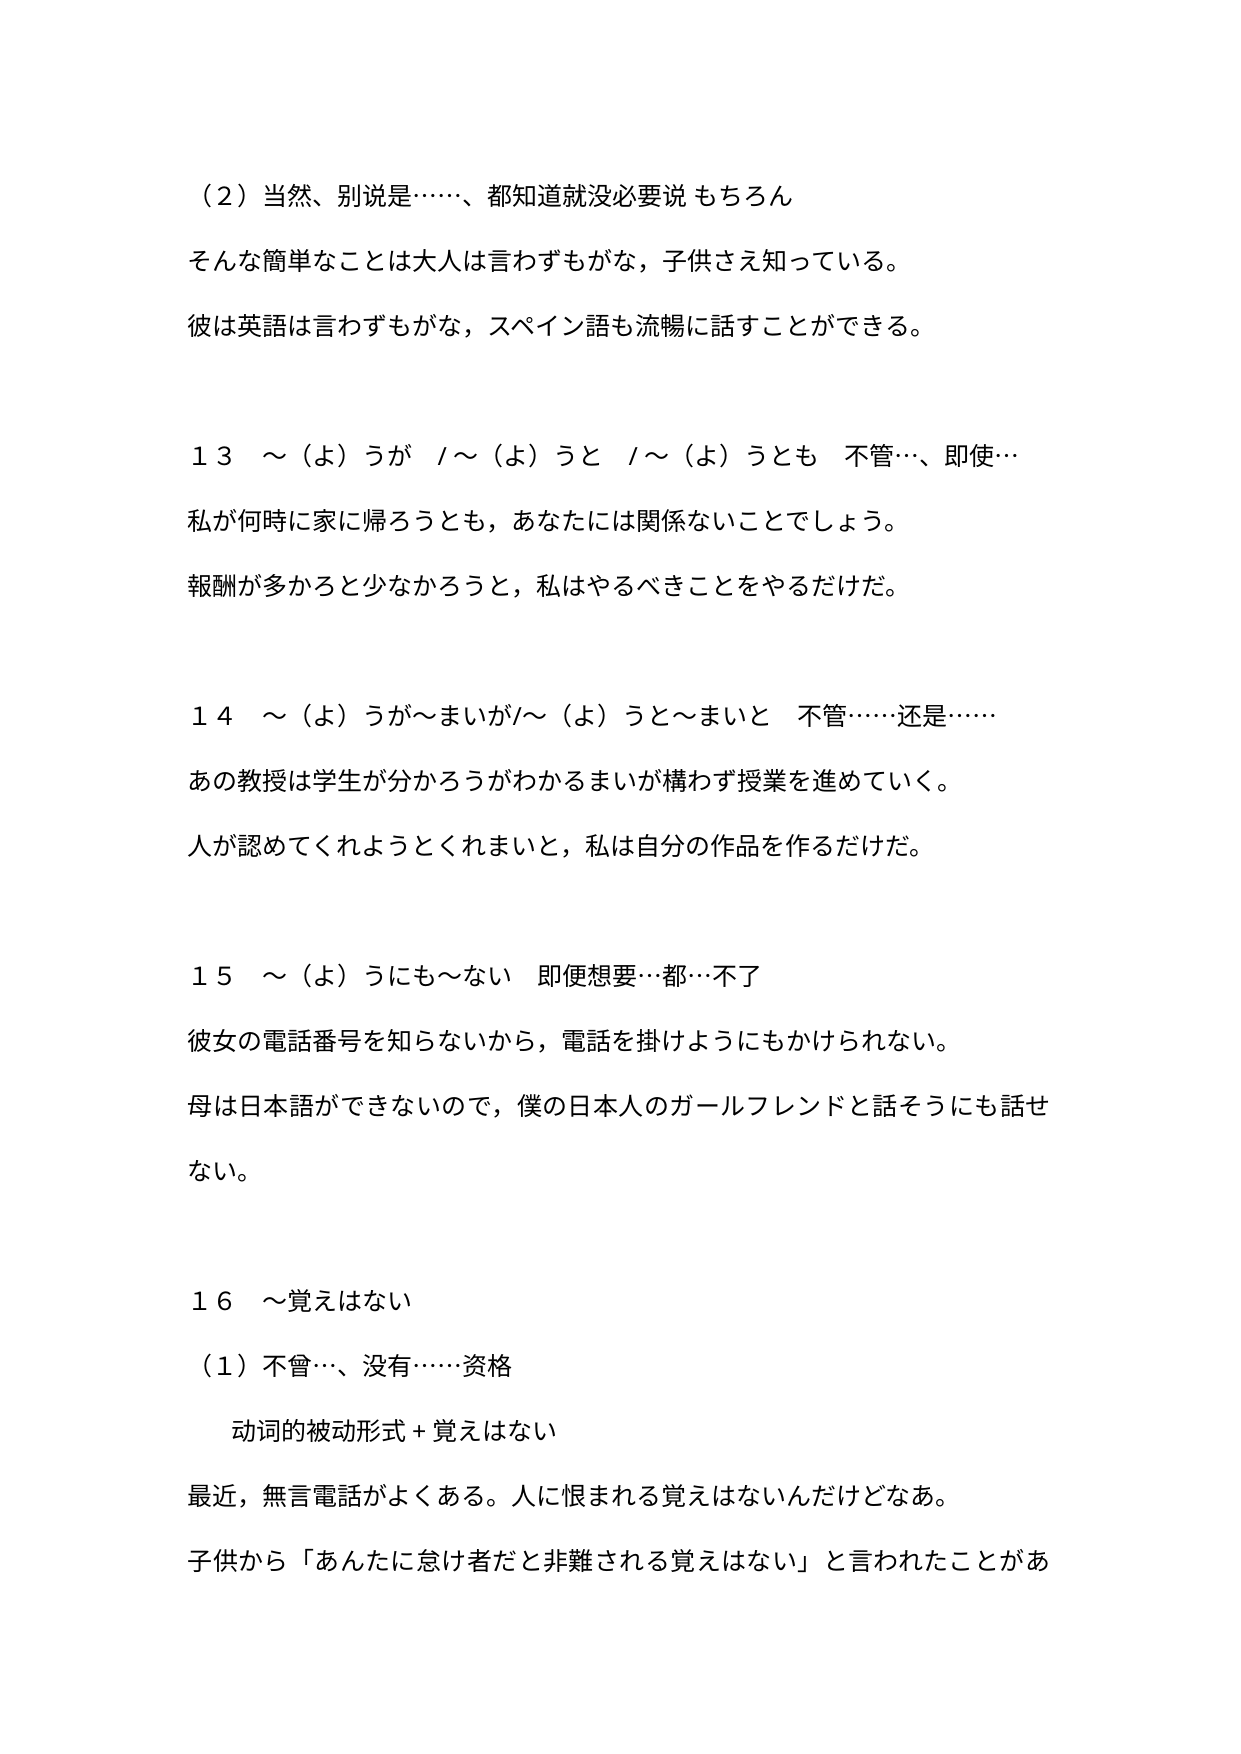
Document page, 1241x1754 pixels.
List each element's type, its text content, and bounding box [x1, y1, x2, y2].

text 母は日本語ができないので，僕の日本人のガールフレンドと話そうにも話せない。 [187, 1072, 1053, 1202]
text １３ ～（よ）うが / ～（よ）うと / ～（よ）うとも 不管…、即使… [187, 422, 1053, 487]
text 人が認めてくれようとくれまいと，私は自分の作品を作るだけだ。 [187, 812, 1053, 877]
text 報酬が多かろと少なかろうと，私はやるべきことをやるだけだ。 [187, 552, 1053, 617]
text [187, 1527, 1053, 1592]
text （２）当然、别说是……、都知道就没必要说 もちろん [187, 162, 1053, 227]
text 动词的被动形式 + 覚えはない [187, 1397, 1053, 1462]
text そんな簡単なことは大人は言わずもがな，子供さえ知っている。 [187, 227, 1053, 292]
text １６ ～覚えはない [187, 1267, 1053, 1332]
text 最近，無言電話がよくある。人に恨まれる覚えはないんだけどなあ。 [187, 1462, 1053, 1527]
text あの教授は学生が分かろうがわかるまいが構わず授業を進めていく。 [187, 747, 1053, 812]
text 彼は英語は言わずもがな，スペイン語も流暢に話すことができる。 [187, 292, 1053, 357]
text 私が何時に家に帰ろうとも，あなたには関係ないことでしょう。 [187, 487, 1053, 552]
text （１）不曾…、没有……资格 [187, 1332, 1053, 1397]
text １５ ～（よ）うにも～ない 即便想要…都…不了 [187, 942, 1053, 1007]
text 彼女の電話番号を知らないから，電話を掛けようにもかけられない。 [187, 1007, 1053, 1072]
text １４ ～（よ）うが～まいが/～（よ）うと～まいと 不管……还是…… [187, 682, 1053, 747]
